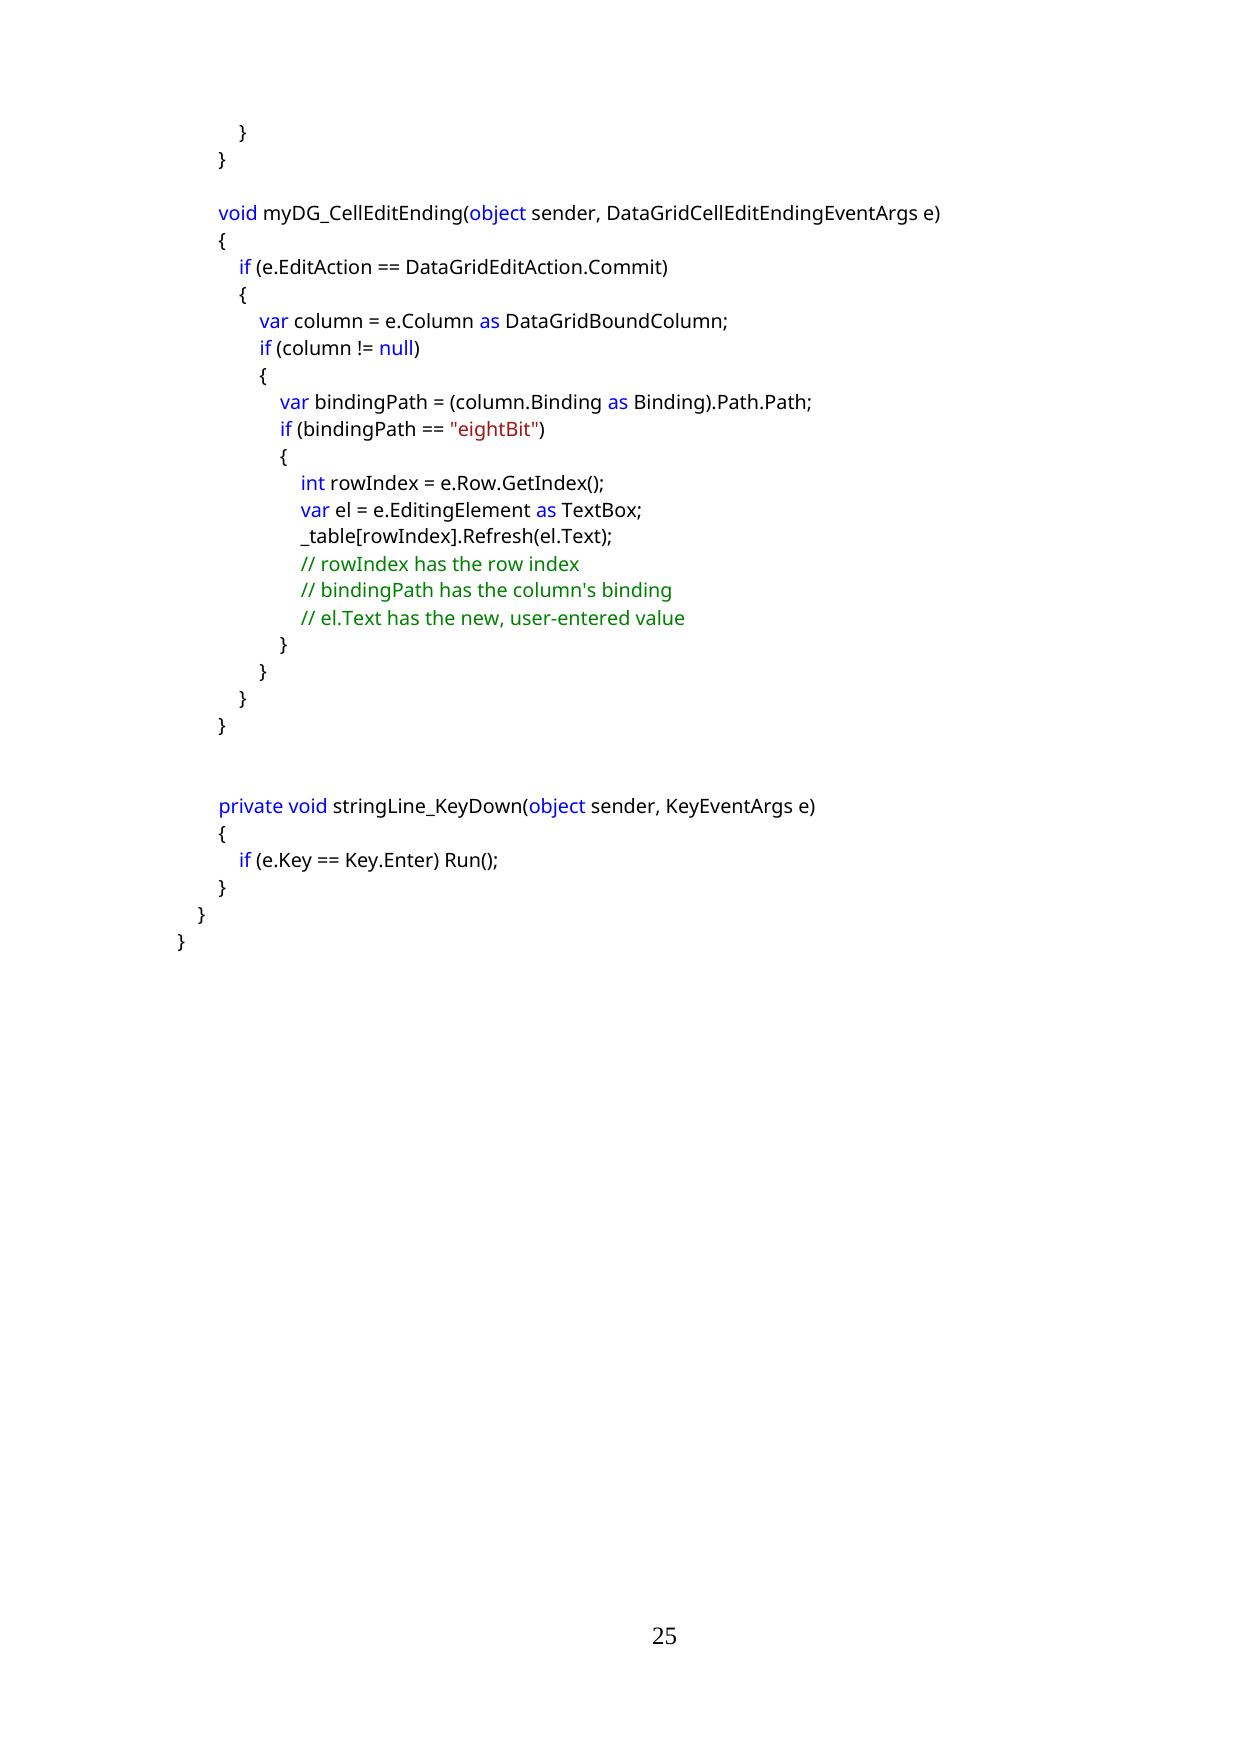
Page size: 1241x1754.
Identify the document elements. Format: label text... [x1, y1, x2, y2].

text { [177, 442, 1152, 469]
text // rowIndex has the row index [177, 550, 1152, 577]
text } [177, 145, 1152, 172]
text private void stringLine_KeyDown(object sender, KeyEventArgs e) [177, 793, 1152, 819]
text void myDG_CellEditEnding(object sender, DataGridCellEditEndingEventArgs e) [177, 199, 1152, 226]
text } [177, 631, 1152, 658]
text if (column != null) [177, 334, 1152, 361]
text } [177, 685, 1152, 712]
text } [177, 927, 1152, 954]
text _table[rowIndex].Refresh(el.Text); [177, 523, 1152, 550]
text { [177, 280, 1152, 307]
text } [177, 658, 1152, 685]
text } [177, 873, 1152, 901]
text // el.Text has the new, user-entered value [177, 604, 1152, 631]
text } [177, 901, 1152, 927]
text var bindingPath = (column.Binding as Binding).Path.Path; [177, 388, 1152, 415]
text if (bindingPath == "eightBit") [177, 415, 1152, 442]
text // bindingPath has the column's binding [177, 577, 1152, 604]
text var column = e.Column as DataGridBoundColumn; [177, 307, 1152, 334]
text var el = e.EditingElement as TextBox; [177, 496, 1152, 523]
text int rowIndex = e.Row.GetIndex(); [177, 469, 1152, 496]
text } [177, 712, 1152, 739]
text { [177, 226, 1152, 253]
text if (e.EditAction == DataGridEditAction.Commit) [177, 253, 1152, 280]
text { [177, 819, 1152, 847]
text { [177, 361, 1152, 388]
text if (e.Key == Key.Enter) Run(); [177, 847, 1152, 873]
text } [177, 118, 1152, 145]
